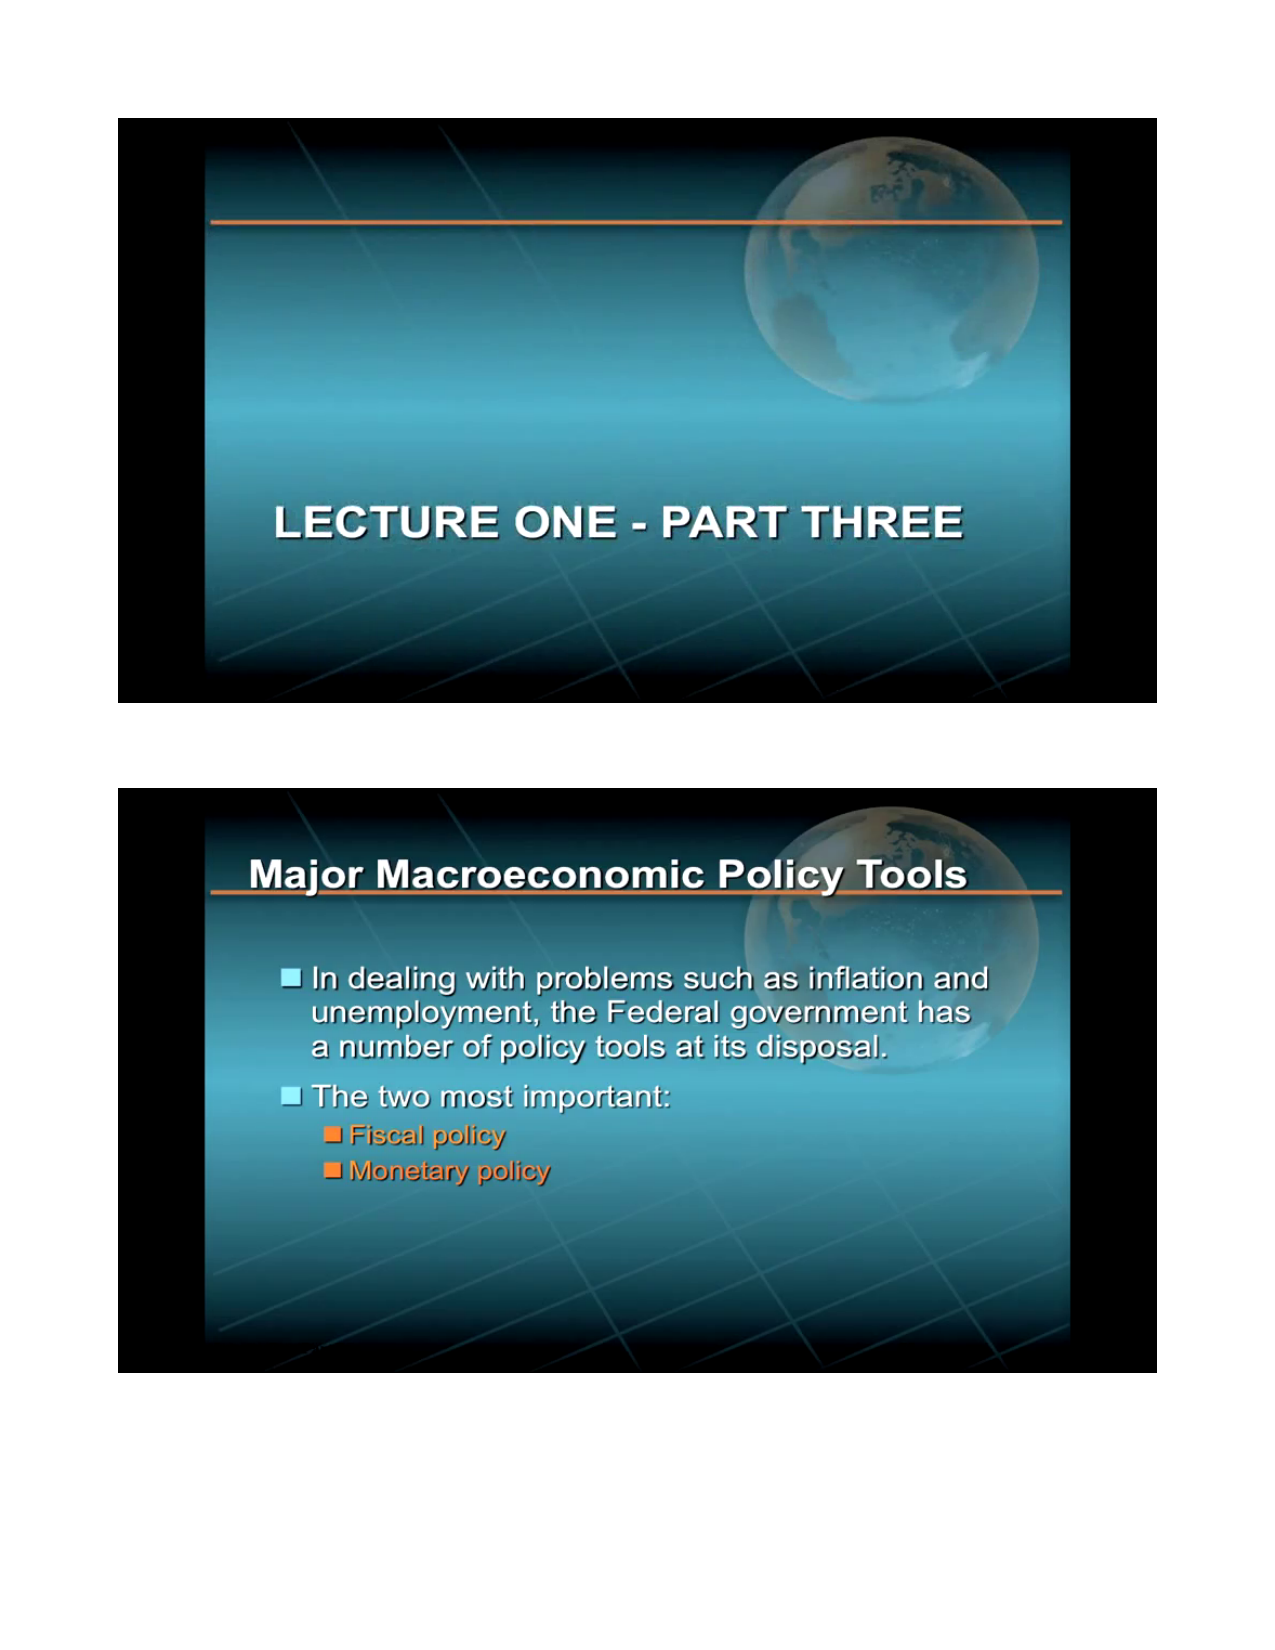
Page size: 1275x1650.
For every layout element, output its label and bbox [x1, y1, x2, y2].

picture [118, 118, 1157, 703]
picture [118, 788, 1157, 1373]
